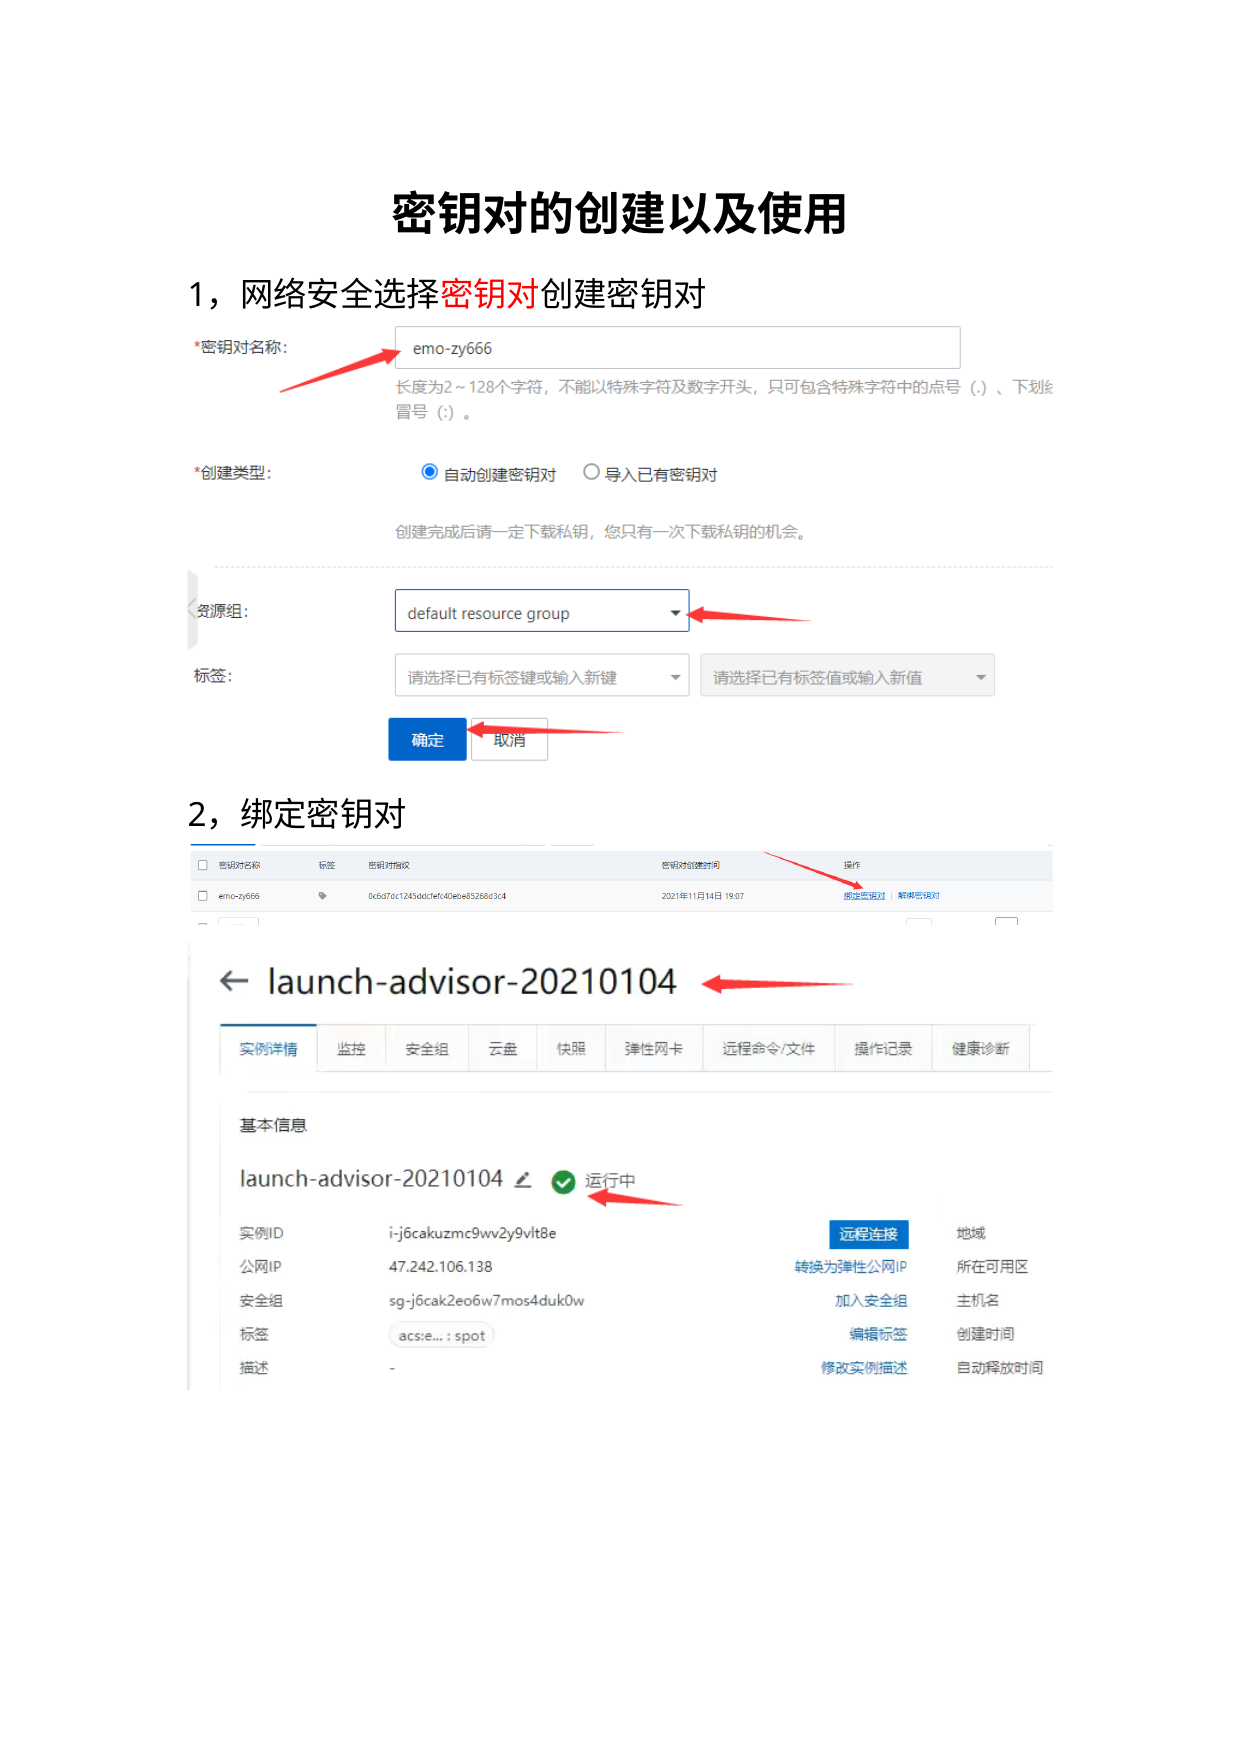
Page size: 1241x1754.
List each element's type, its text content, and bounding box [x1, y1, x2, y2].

picture [187, 844, 1053, 925]
picture [187, 942, 1053, 1390]
text 密钥对的创建以及使用 [187, 162, 1053, 259]
text 2，绑定密钥对 [187, 779, 1053, 844]
picture [187, 324, 1053, 764]
text 1，网络安全选择密钥对创建密钥对 [187, 259, 1053, 324]
